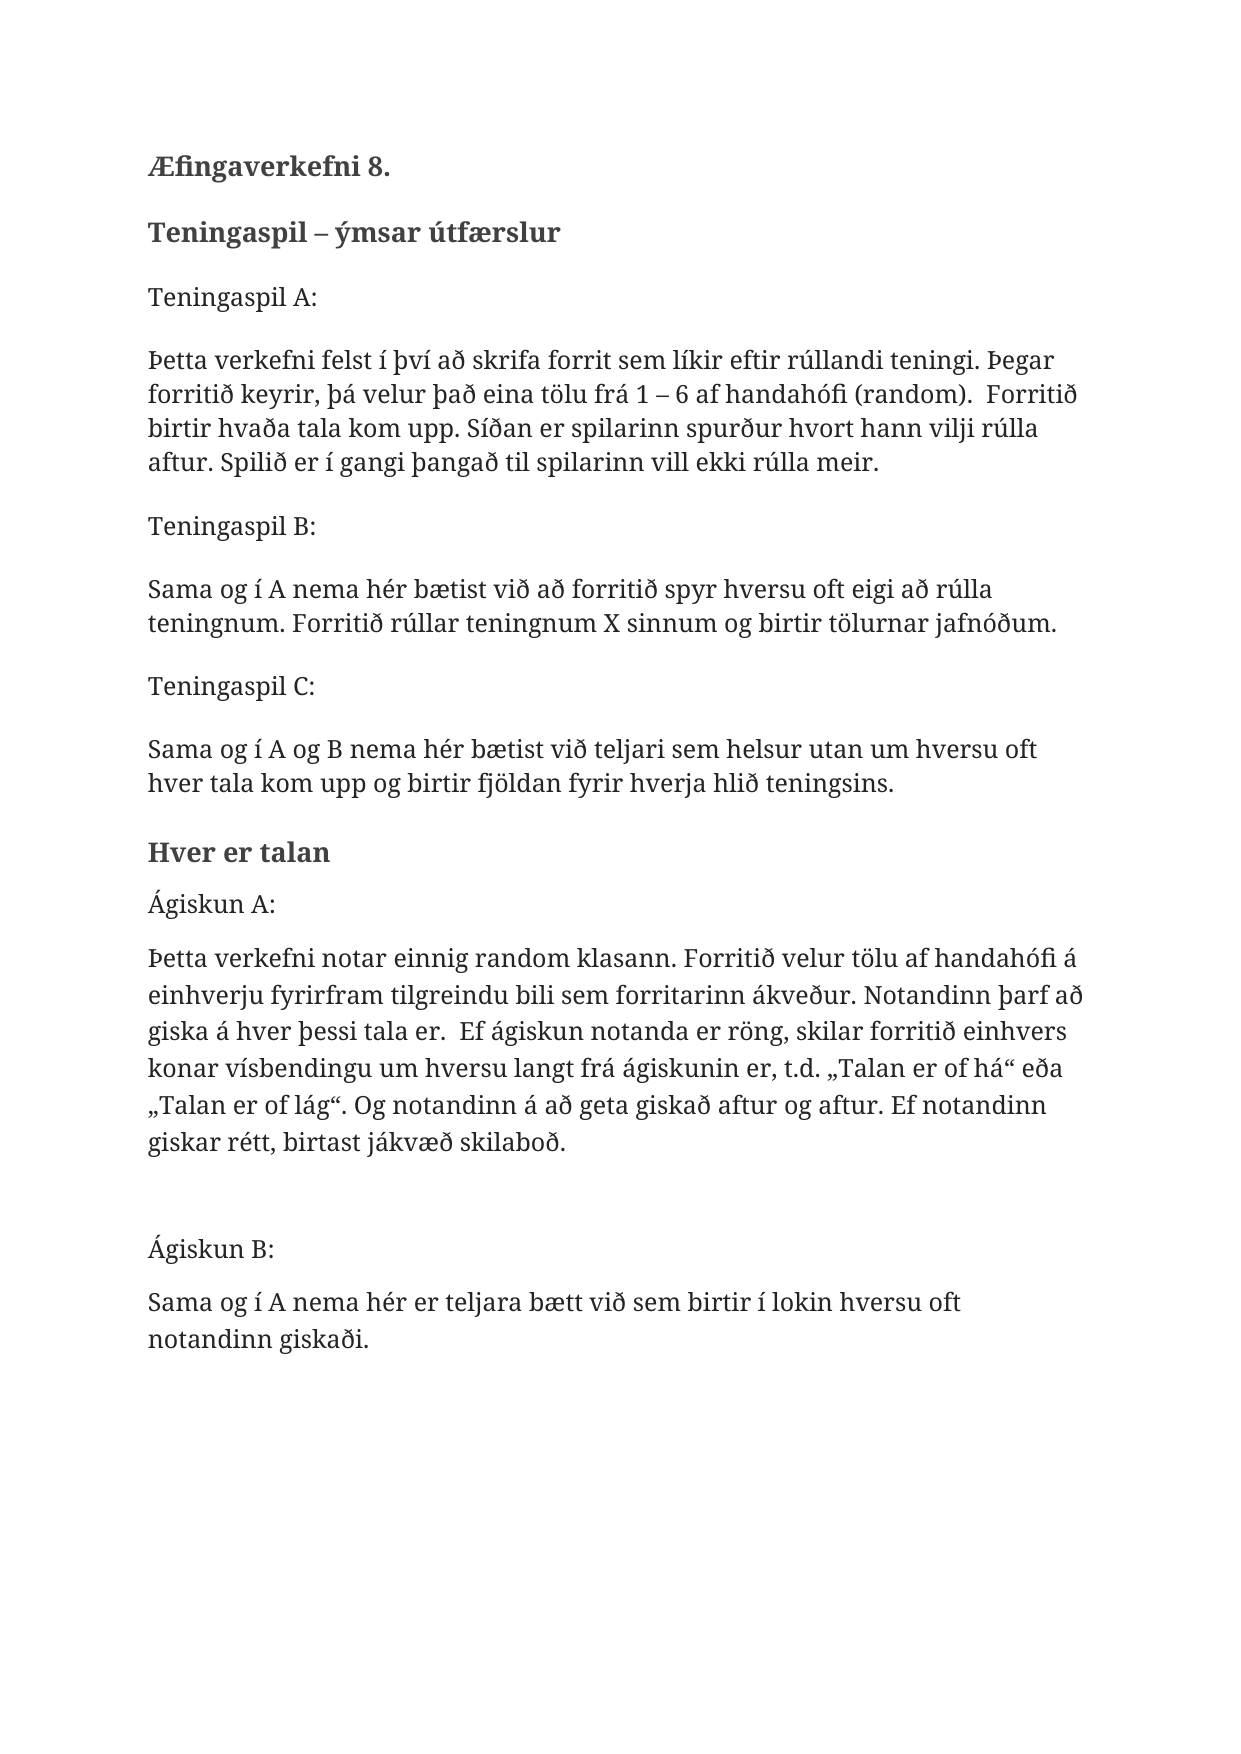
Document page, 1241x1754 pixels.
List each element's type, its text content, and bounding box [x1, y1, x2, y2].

text Hver er talan [148, 833, 1093, 870]
text Þetta verkefni notar einnig random klasann. Forritið velur tölu af handahófi á einhverju fyrirfram tilgreindu bili sem forritarinn ákveður. Notandinn þarf að giska á hver þessi tala er. Ef ágiskun notanda er röng, skilar forritið einhvers konar vísbendingu um hversu langt frá ágiskunin er, t.d. „Talan er of há“ eða „Talan er of lág“. Og notandinn á að geta giskað aftur og aftur. Ef notandinn giskar rétt, birtast jákvæð skilaboð. [148, 941, 1093, 1158]
text Þetta verkefni felst í því að skrifa forrit sem líkir eftir rúllandi teningi. Þegar forritið keyrir, þá velur það eina tölu frá 1 – 6 af handahófi (random). Forritið birtir hvaða tala kom upp. Síðan er spilarinn spurður hvort hann vilji rúlla aftur. Spilið er í gangi þangað til spilarinn vill ekki rúlla meir. [148, 343, 1093, 479]
text Ágiskun B: [148, 1231, 1093, 1265]
text Teningaspil C: [148, 669, 1093, 703]
text Sama og í A nema hér bætist við að forritið spyr hversu oft eigi að rúlla teningnum. Forritið rúllar teningnum X sinnum og birtir tölurnar jafnóðum. [148, 572, 1093, 640]
text Sama og í A nema hér er teljara bætt við sem birtir í lokin hversu oft notandinn giskaði. [148, 1285, 1093, 1356]
text Ágiskun A: [148, 887, 1093, 921]
text Æfingaverkefni 8. [148, 148, 1093, 184]
text Teningaspil – ýmsar útfærslur [148, 214, 1093, 251]
text Teningaspil B: [148, 508, 1093, 542]
text Teningaspil A: [148, 280, 1093, 314]
text Sama og í A og B nema hér bætist við teljari sem helsur utan um hversu oft hver tala kom upp og birtir fjöldan fyrir hverja hlið teningsins. [148, 732, 1093, 800]
